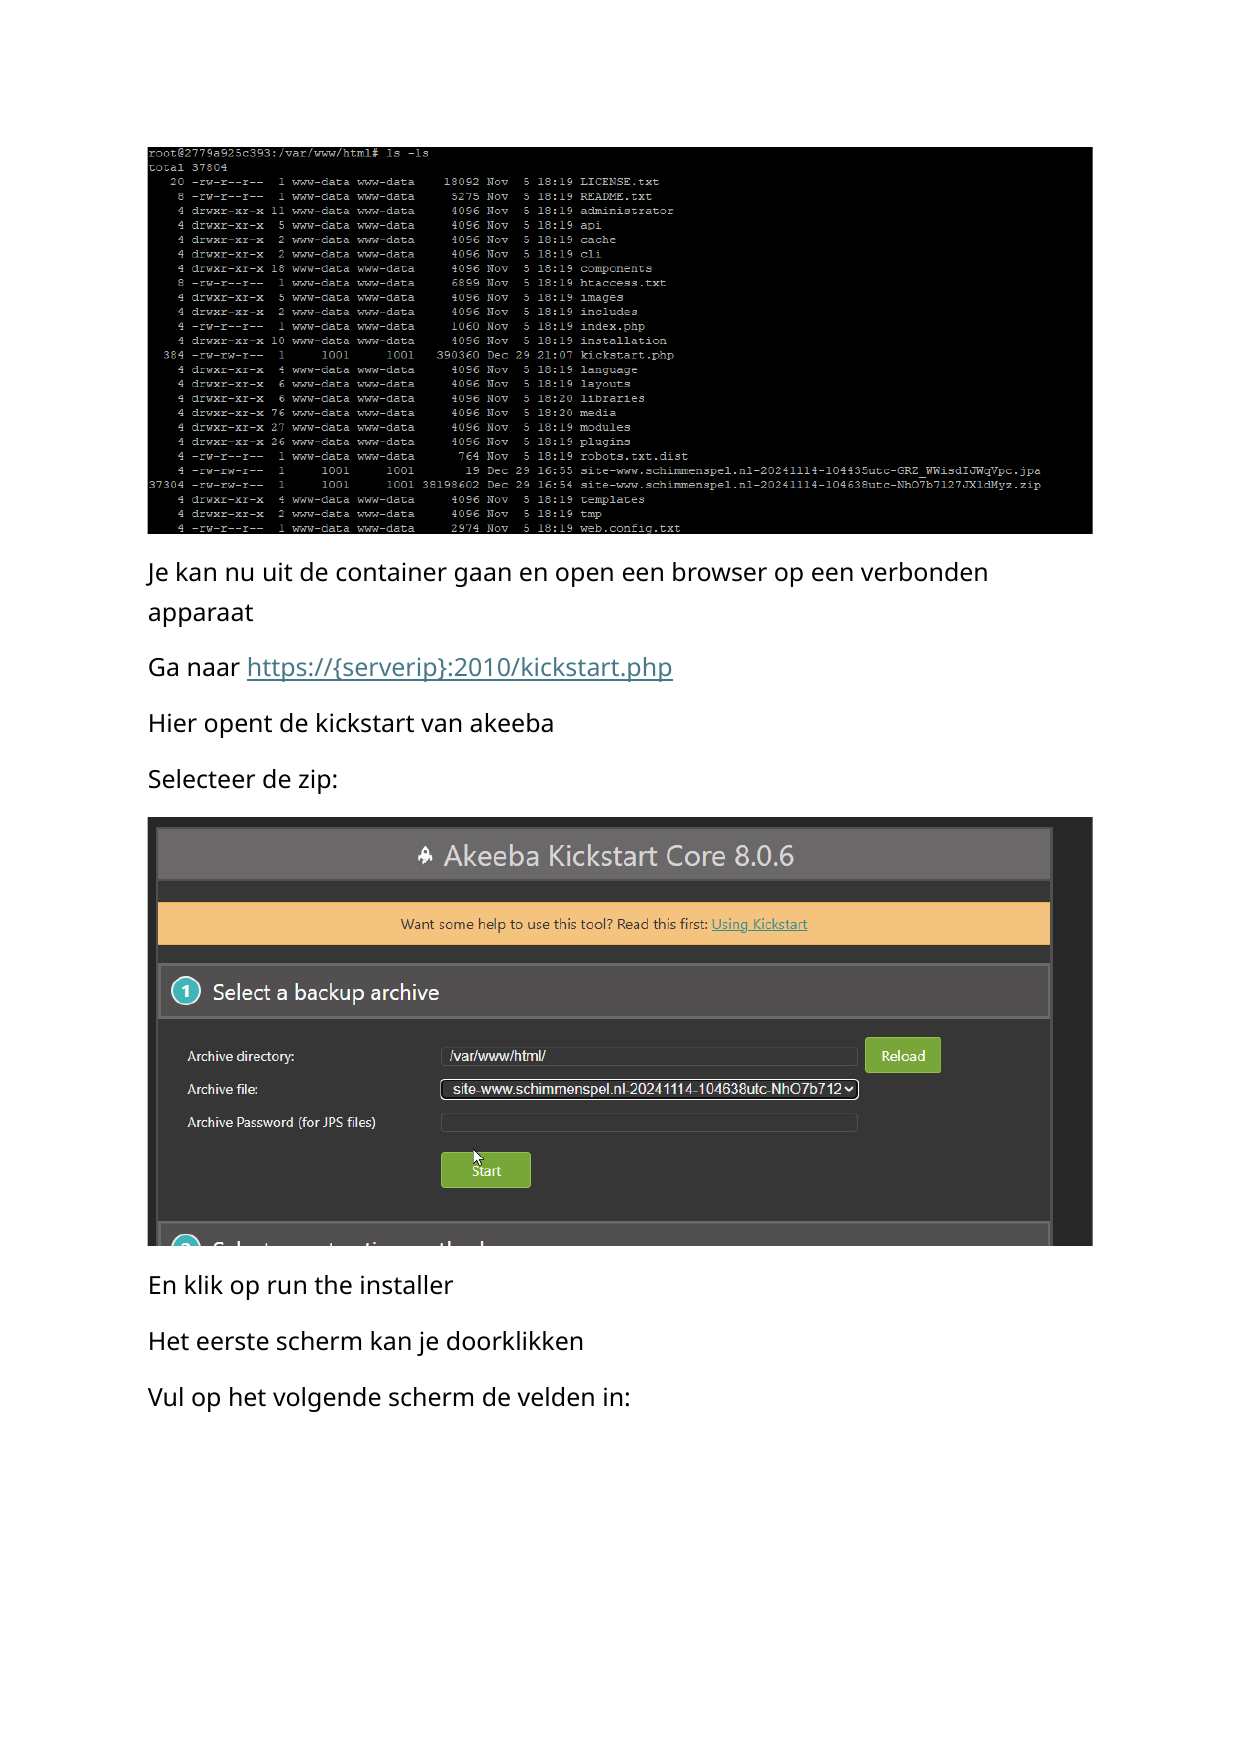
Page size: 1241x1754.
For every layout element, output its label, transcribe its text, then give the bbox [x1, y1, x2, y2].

picture [147, 817, 1093, 1246]
text Je kan nu uit de container gaan en open een browser op een verbonden apparaat [148, 555, 1093, 628]
picture [147, 147, 1093, 534]
text En klik op run the installer [148, 1267, 1093, 1302]
text Hier opent de kickstart van akeeba [148, 706, 1093, 740]
text Vul op het volgende scherm de velden in: [148, 1379, 1093, 1413]
text Het eerste scherm kan je doorklikken [148, 1323, 1093, 1357]
text Selecteer de zip: [148, 762, 1093, 796]
text Ga naar https://{serverip}:2010/kickstart.php [148, 650, 1093, 684]
